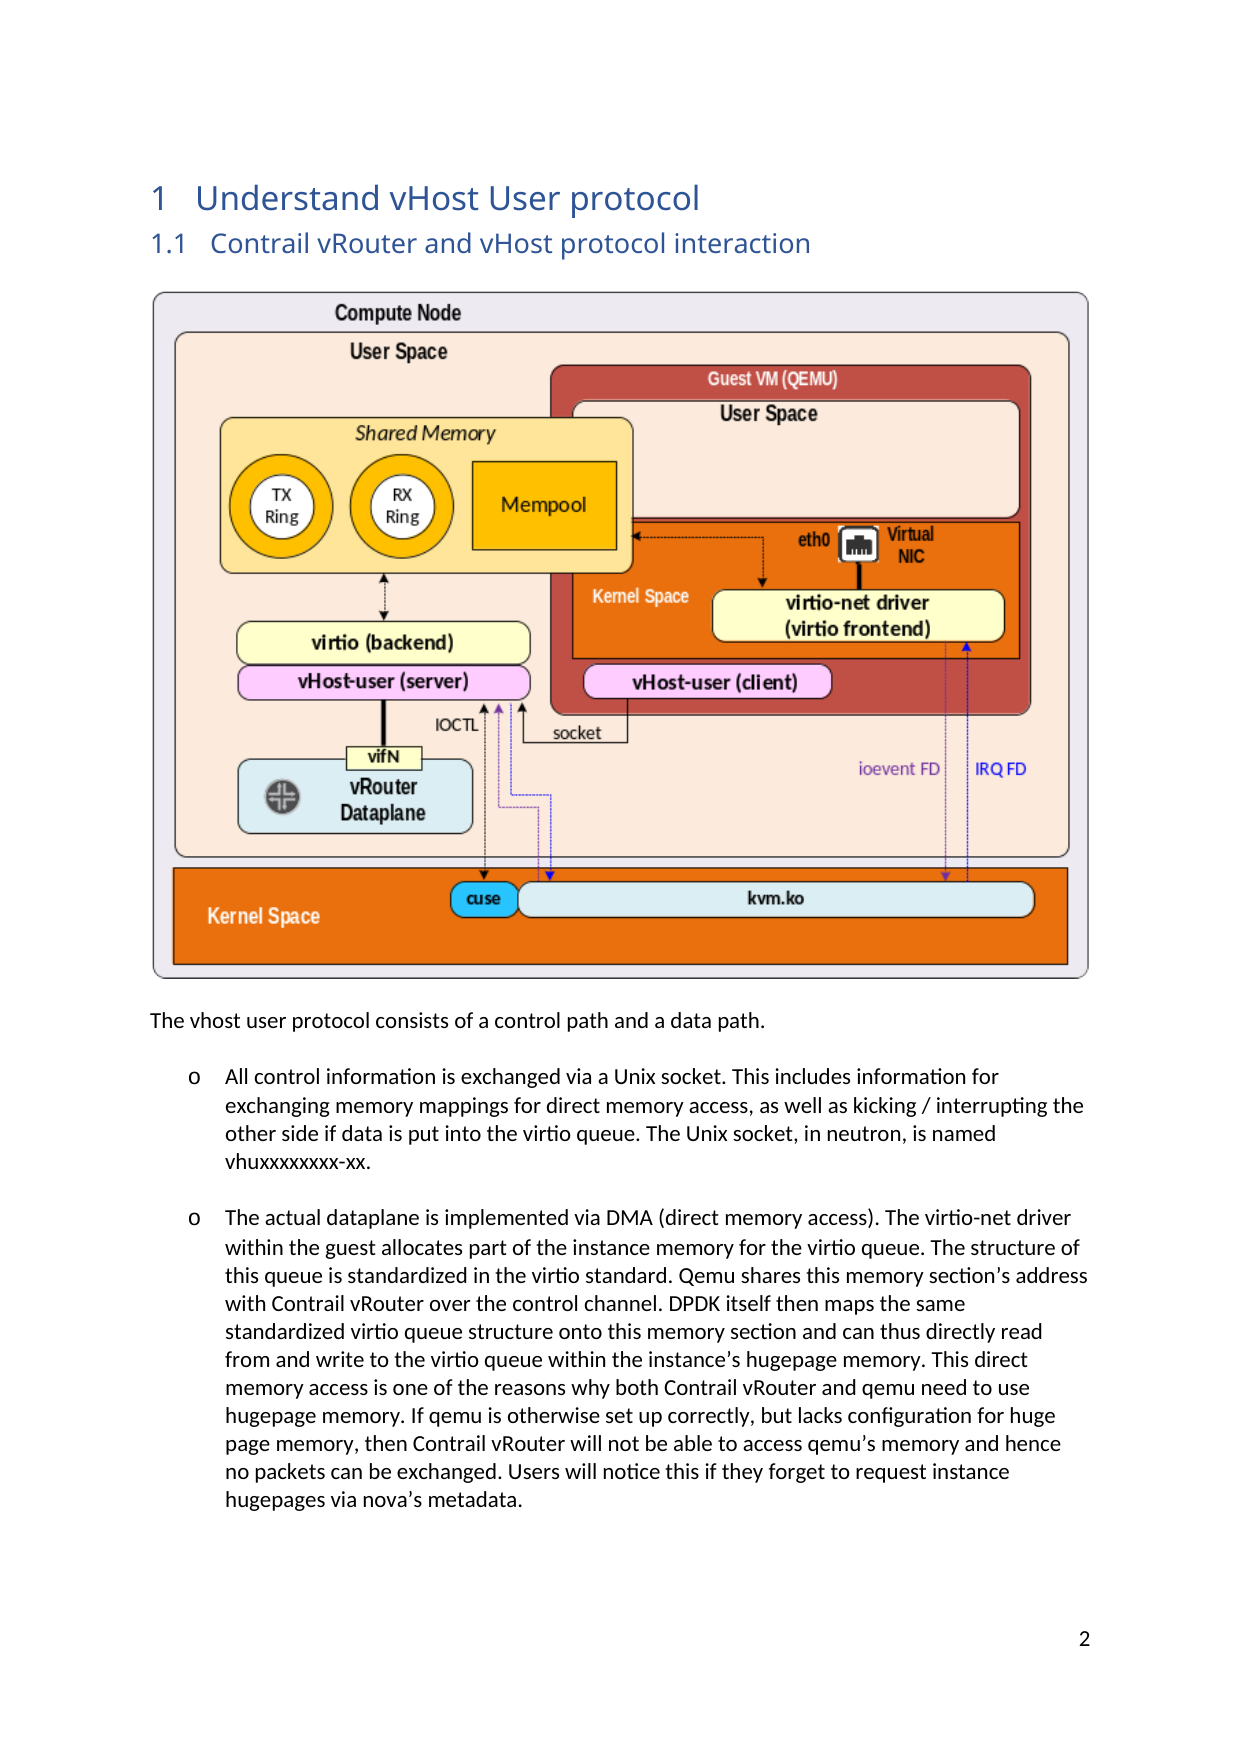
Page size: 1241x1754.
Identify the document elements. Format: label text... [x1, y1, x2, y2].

subtitle Understand vHost User protocol [150, 175, 1090, 220]
text The vhost user protocol consists of a control path and a data path. [150, 1006, 1090, 1034]
list All control information is exchanged via a Unix socket. This includes information for exchanging memory mappings for direct memory access, as well as kicking / interrupting the other side if data is put into the virtio queue. The Unix socket, in neutron, is named vhuxxxxxxxx-xx. [187, 1062, 1090, 1176]
list The actual dataplane is implemented via DMA (direct memory access). The virtio-net driver within the guest allocates part of the instance memory for the virtio queue. The structure of this queue is standardized in the virtio standard. Qemu shares this memory section’s address with Contrail vRouter over the control channel. DPDK itself then maps the same standardized virtio queue structure onto this memory section and can thus directly read from and write to the virtio queue within the instance’s hugepage memory. This direct memory access is one of the reasons why both Contrail vRouter and qemu need to use hugepage memory. If qemu is otherwise set up correctly, but lacks configuration for huge page memory, then Contrail vRouter will not be able to access qemu’s memory and hence no packets can be exchanged. Users will notice this if they forget to request instance hugepages via nova’s metadata. [187, 1203, 1090, 1513]
subtitle Contrail vRouter and vHost protocol interaction [150, 224, 1090, 261]
